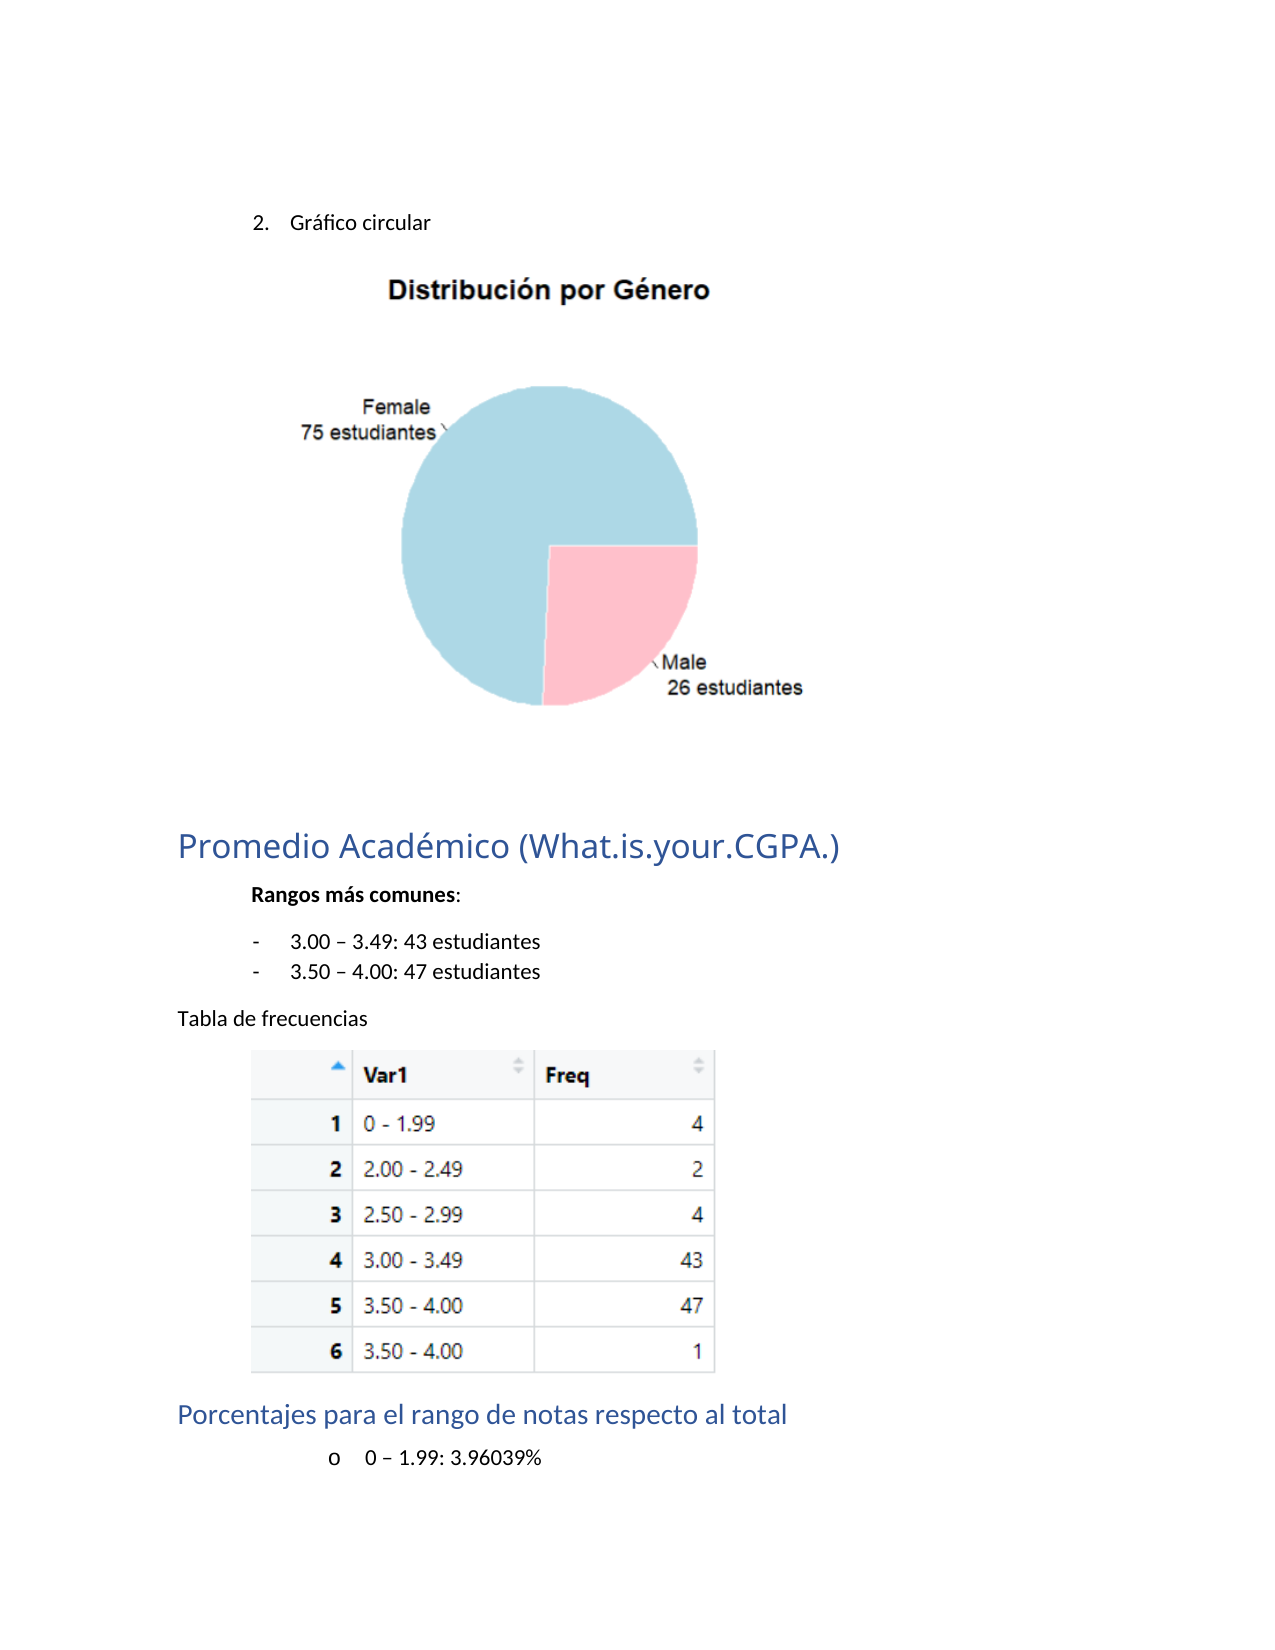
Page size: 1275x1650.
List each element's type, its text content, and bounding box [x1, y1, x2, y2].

picture [251, 1050, 725, 1378]
text Rangos más comunes: [177, 880, 1098, 908]
list 3.00 – 3.49: 43 estudiantes [252, 927, 1098, 955]
text Tabla de frecuencias [177, 1004, 1098, 1032]
list Gráfico circular [252, 208, 1098, 236]
subtitle Promedio Académico (What.is.your.CGPA.) [177, 823, 1098, 868]
list 3.50 – 4.00: 47 estudiantes [252, 957, 1098, 985]
subtitle Porcentajes para el rango de notas respecto al total [177, 1396, 1098, 1432]
list 0 – 1.99: 3.96039% [327, 1443, 1098, 1472]
picture [252, 238, 816, 804]
